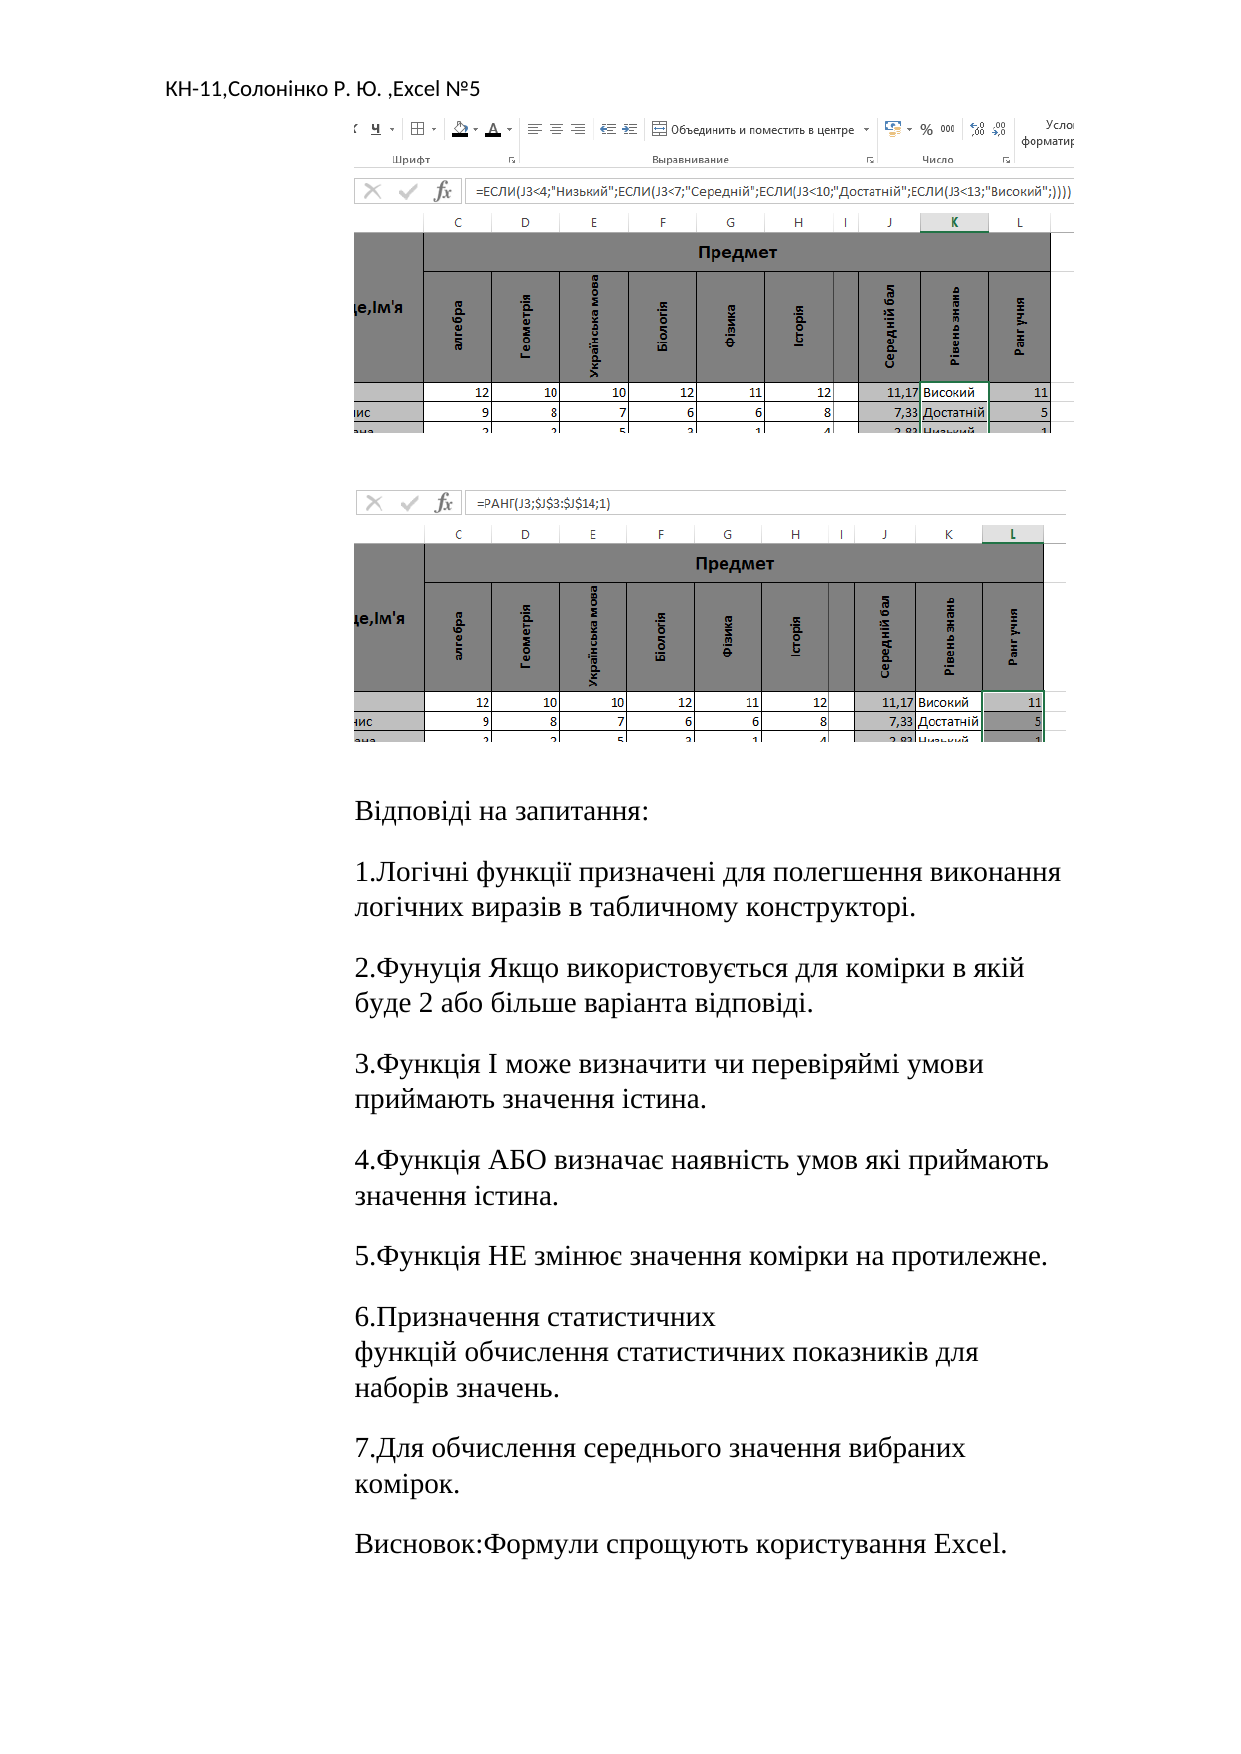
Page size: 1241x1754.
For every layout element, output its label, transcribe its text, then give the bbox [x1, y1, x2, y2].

text 6.Призначення статистичних функцій обчислення статистичних показників для наборів значень. [354, 1299, 1063, 1403]
text 1.Логічні функції призначені для полегшення виконання логічних виразів в табличному конструкторі. [354, 854, 1063, 923]
text 2.Фунуція Якщо використовується для комірки в якій буде 2 або більше варіанта відповіді. [354, 950, 1063, 1019]
picture [354, 118, 1074, 433]
text 4.Функція АБО визначає наявність умов які приймають значення істина. [354, 1142, 1063, 1211]
text Висновок:Формули спрощують користування Excel. [354, 1526, 1063, 1560]
text Відповіді на запитання: [354, 793, 1063, 827]
picture [354, 483, 1066, 742]
text 7.Для обчислення середнього значення вибраних комірок. [354, 1430, 1063, 1499]
text 5.Функція НЕ змінює значення комірки на протилежне. [354, 1238, 1063, 1272]
text 3.Функція І може визначити чи перевіряймі умови приймають значення істина. [354, 1046, 1063, 1115]
